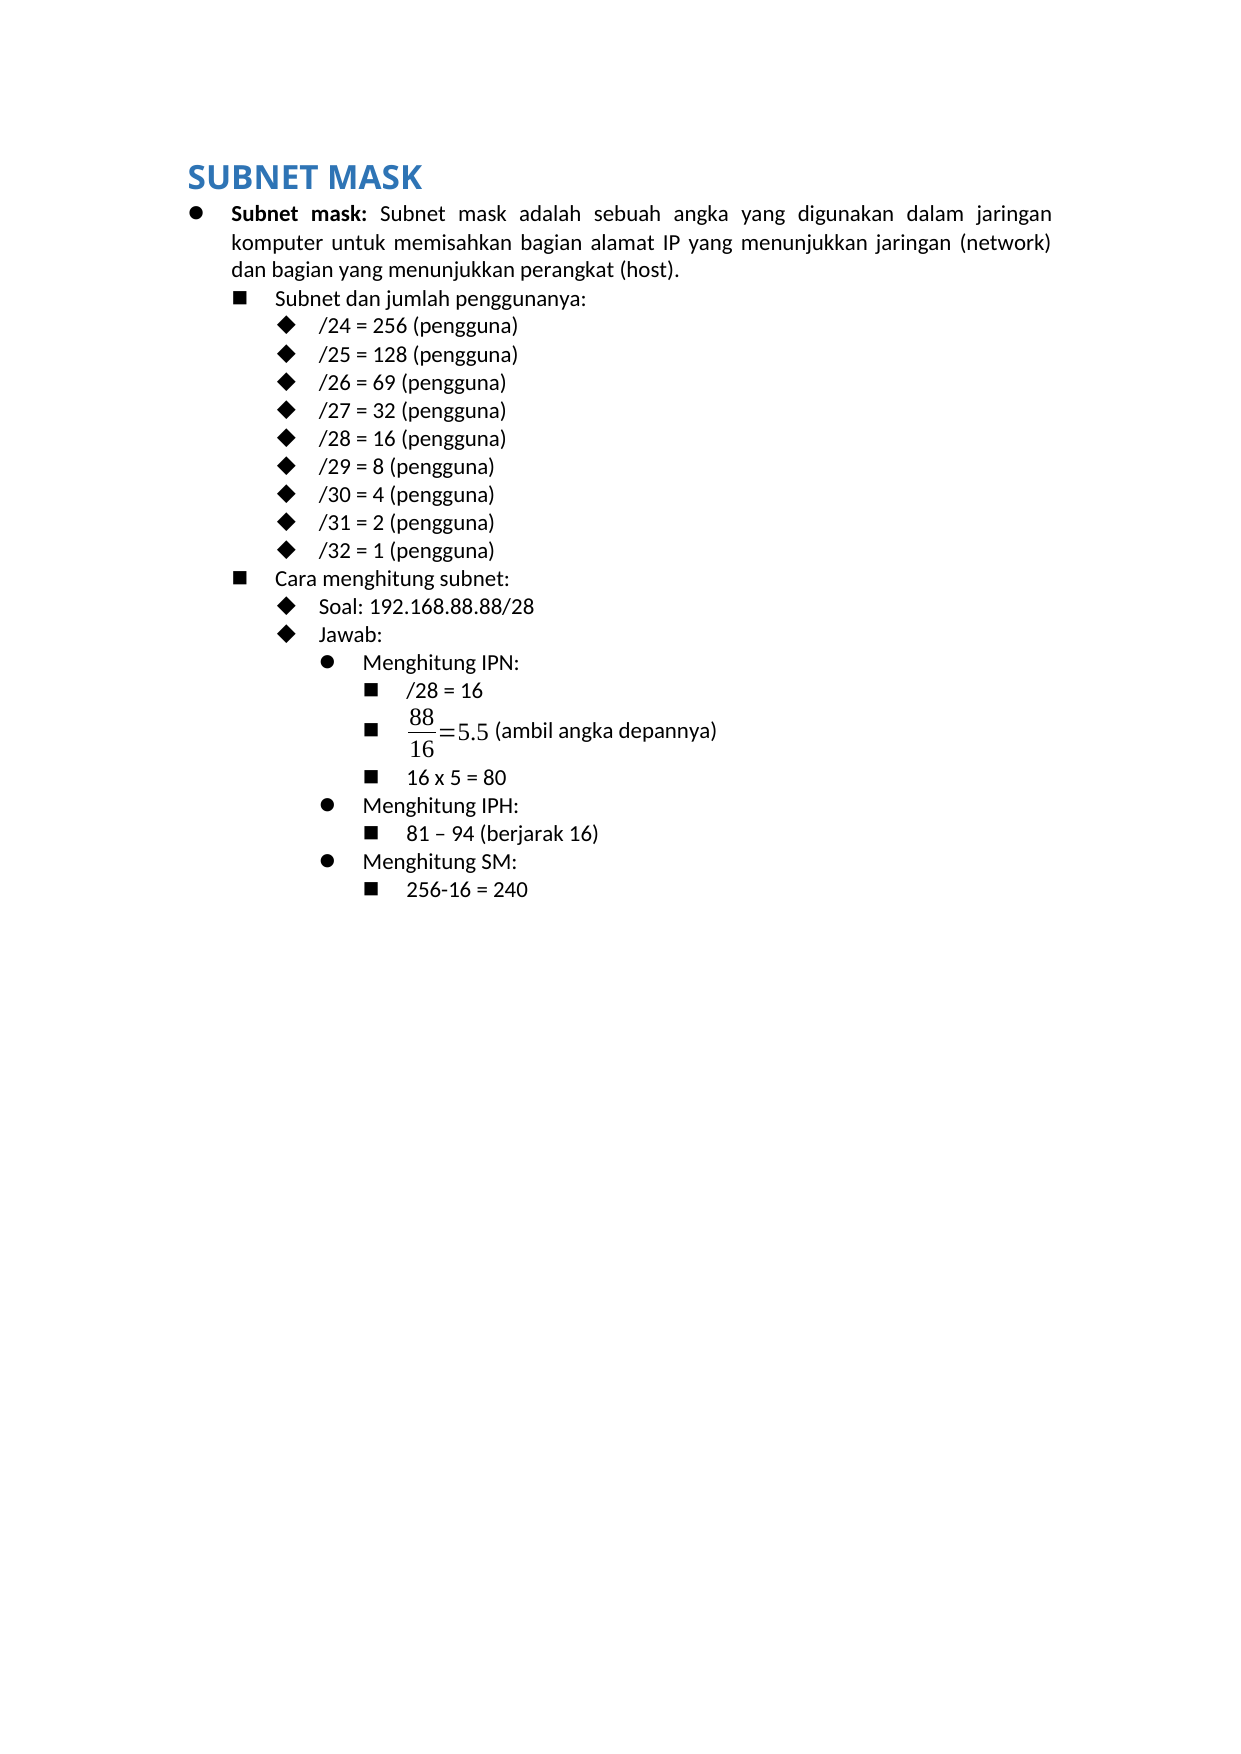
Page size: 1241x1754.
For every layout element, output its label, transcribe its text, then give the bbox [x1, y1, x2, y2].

list 81 – 94 (berjarak 16) [362, 819, 1053, 847]
list /28 = 16 (pengguna) [275, 424, 1053, 452]
list /26 = 69 (pengguna) [275, 368, 1053, 396]
list Menghitung IPH: [319, 791, 1053, 819]
list /28 = 16 [362, 676, 1053, 704]
list Menghitung SM: [319, 847, 1053, 875]
list /24 = 256 (pengguna) [275, 312, 1053, 340]
list 16 x 5 = 80 [362, 763, 1053, 791]
subtitle SUBNET MASK [187, 154, 1053, 199]
list Subnet mask: Subnet mask adalah sebuah angka yang digunakan dalam jaringan komputer untuk memisahkan bagian alamat IP yang menunjukkan jaringan (network) dan bagian yang menunjukkan perangkat (host). [187, 199, 1053, 284]
list (ambil angka depannya) [362, 704, 1053, 763]
list 256-16 = 240 [362, 875, 1053, 903]
list Menghitung IPN: [319, 648, 1053, 676]
list /25 = 128 (pengguna) [275, 340, 1053, 368]
list Soal: 192.168.88.88/28 [275, 592, 1053, 620]
list /29 = 8 (pengguna) [275, 452, 1053, 480]
list Cara menghitung subnet: [231, 564, 1053, 592]
list /27 = 32 (pengguna) [275, 396, 1053, 424]
list Subnet dan jumlah penggunanya: [231, 284, 1053, 312]
list /30 = 4 (pengguna) [275, 480, 1053, 508]
list /31 = 2 (pengguna) [275, 508, 1053, 536]
list /32 = 1 (pengguna) [275, 536, 1053, 564]
list Jawab: [275, 620, 1053, 648]
